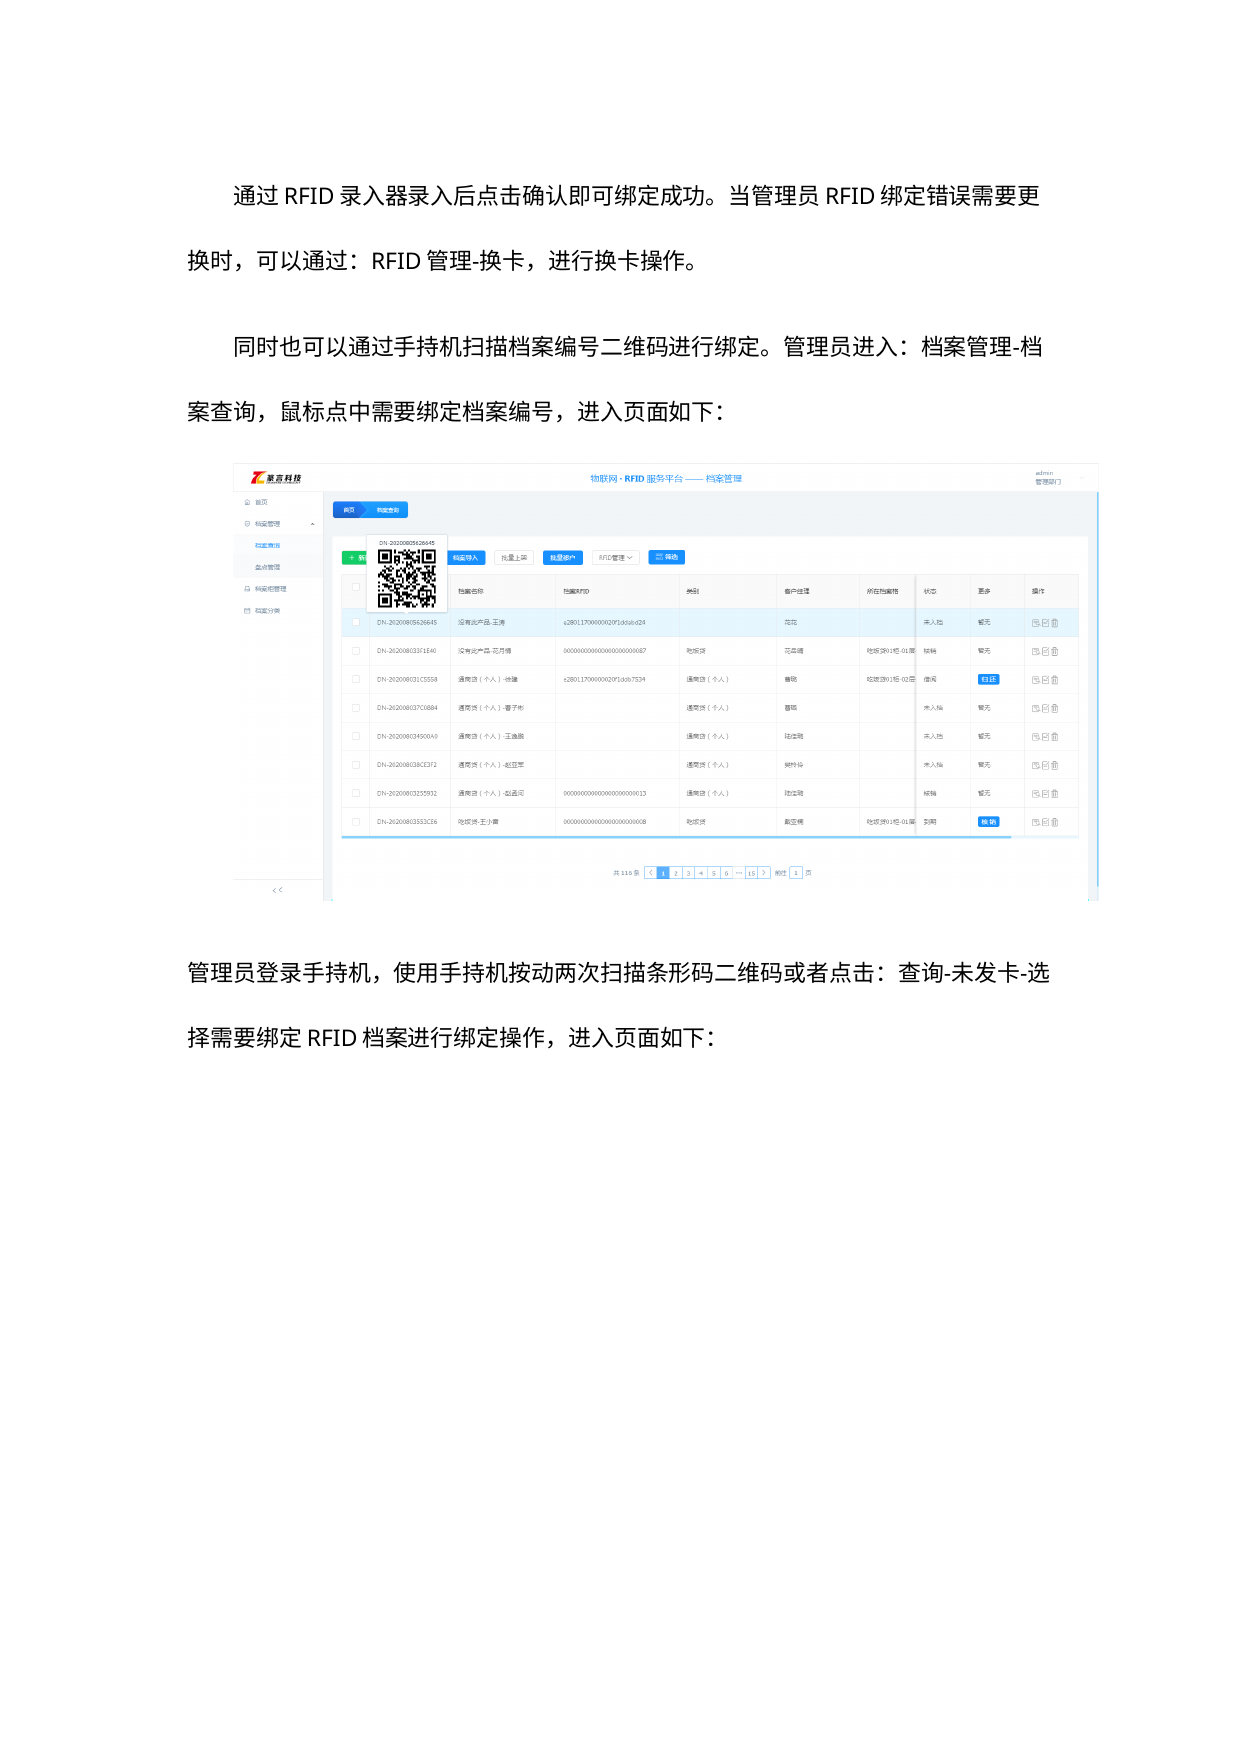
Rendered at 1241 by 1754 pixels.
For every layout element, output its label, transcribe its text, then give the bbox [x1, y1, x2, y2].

text 同时也可以通过手持机扫描档案编号二维码进行绑定。管理员进入：档案管理-档案查询，鼠标点中需要绑定档案编号，进入页面如下： [187, 313, 1053, 443]
picture [233, 463, 1099, 901]
text 通过RFID录入器录入后点击确认即可绑定成功。当管理员RFID绑定错误需要更换时，可以通过：RFID管理-换卡，进行换卡操作。 [187, 162, 1053, 292]
text 管理员登录手持机，使用手持机按动两次扫描条形码二维码或者点击：查询-未发卡-选择需要绑定RFID档案进行绑定操作，进入页面如下： [187, 939, 1053, 1069]
